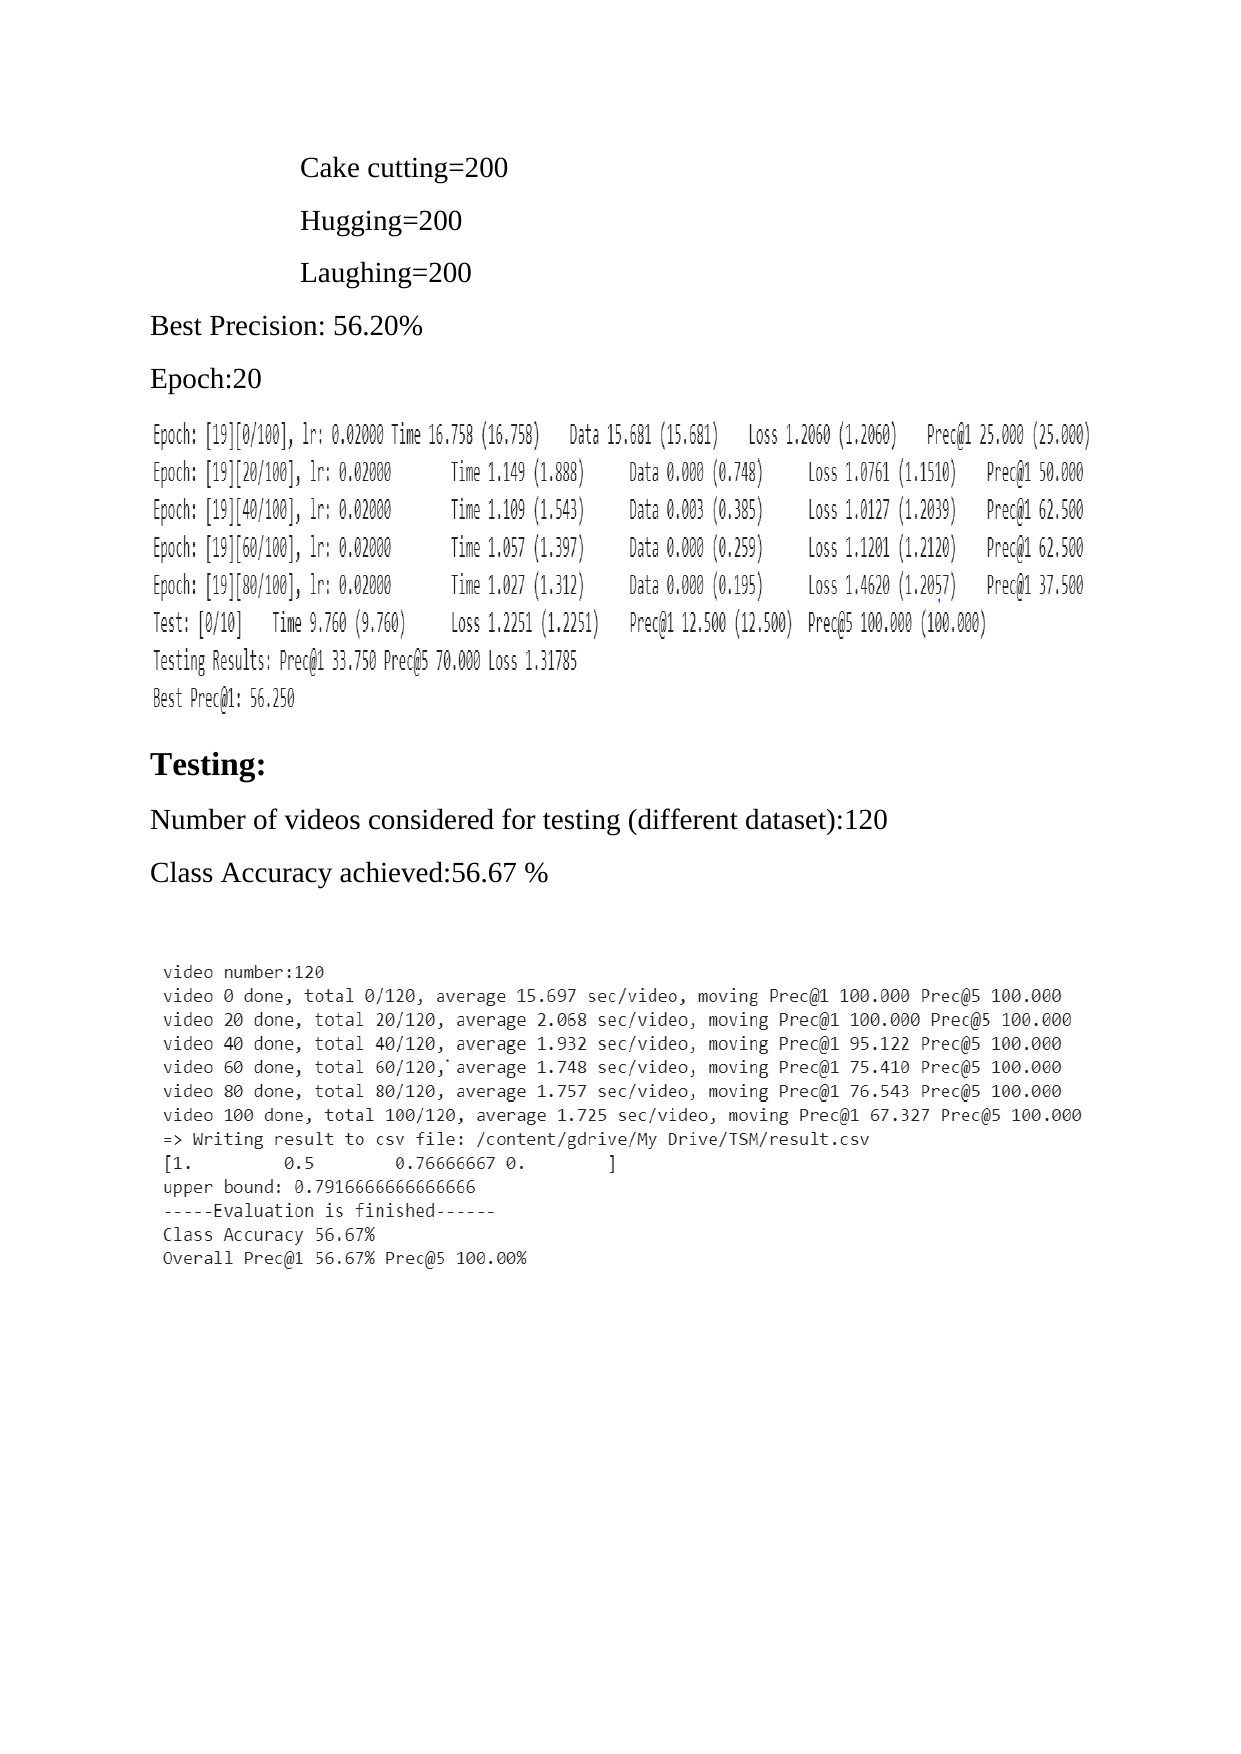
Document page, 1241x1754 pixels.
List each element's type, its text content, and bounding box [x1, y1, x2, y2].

text Number of videos considered for testing (different dataset):120 [150, 802, 1090, 836]
text Best Precision: 56.20% [150, 308, 1090, 342]
text Epoch:20 [150, 361, 1090, 395]
text Testing: [150, 744, 1090, 782]
picture [150, 965, 1091, 1293]
text Laughing=200 [150, 256, 1090, 289]
picture [150, 414, 1091, 726]
text Hugging=200 [150, 203, 1090, 236]
text Class Accuracy achieved:56.67 % [150, 855, 1090, 888]
text Cake cutting=200 [150, 150, 1090, 183]
